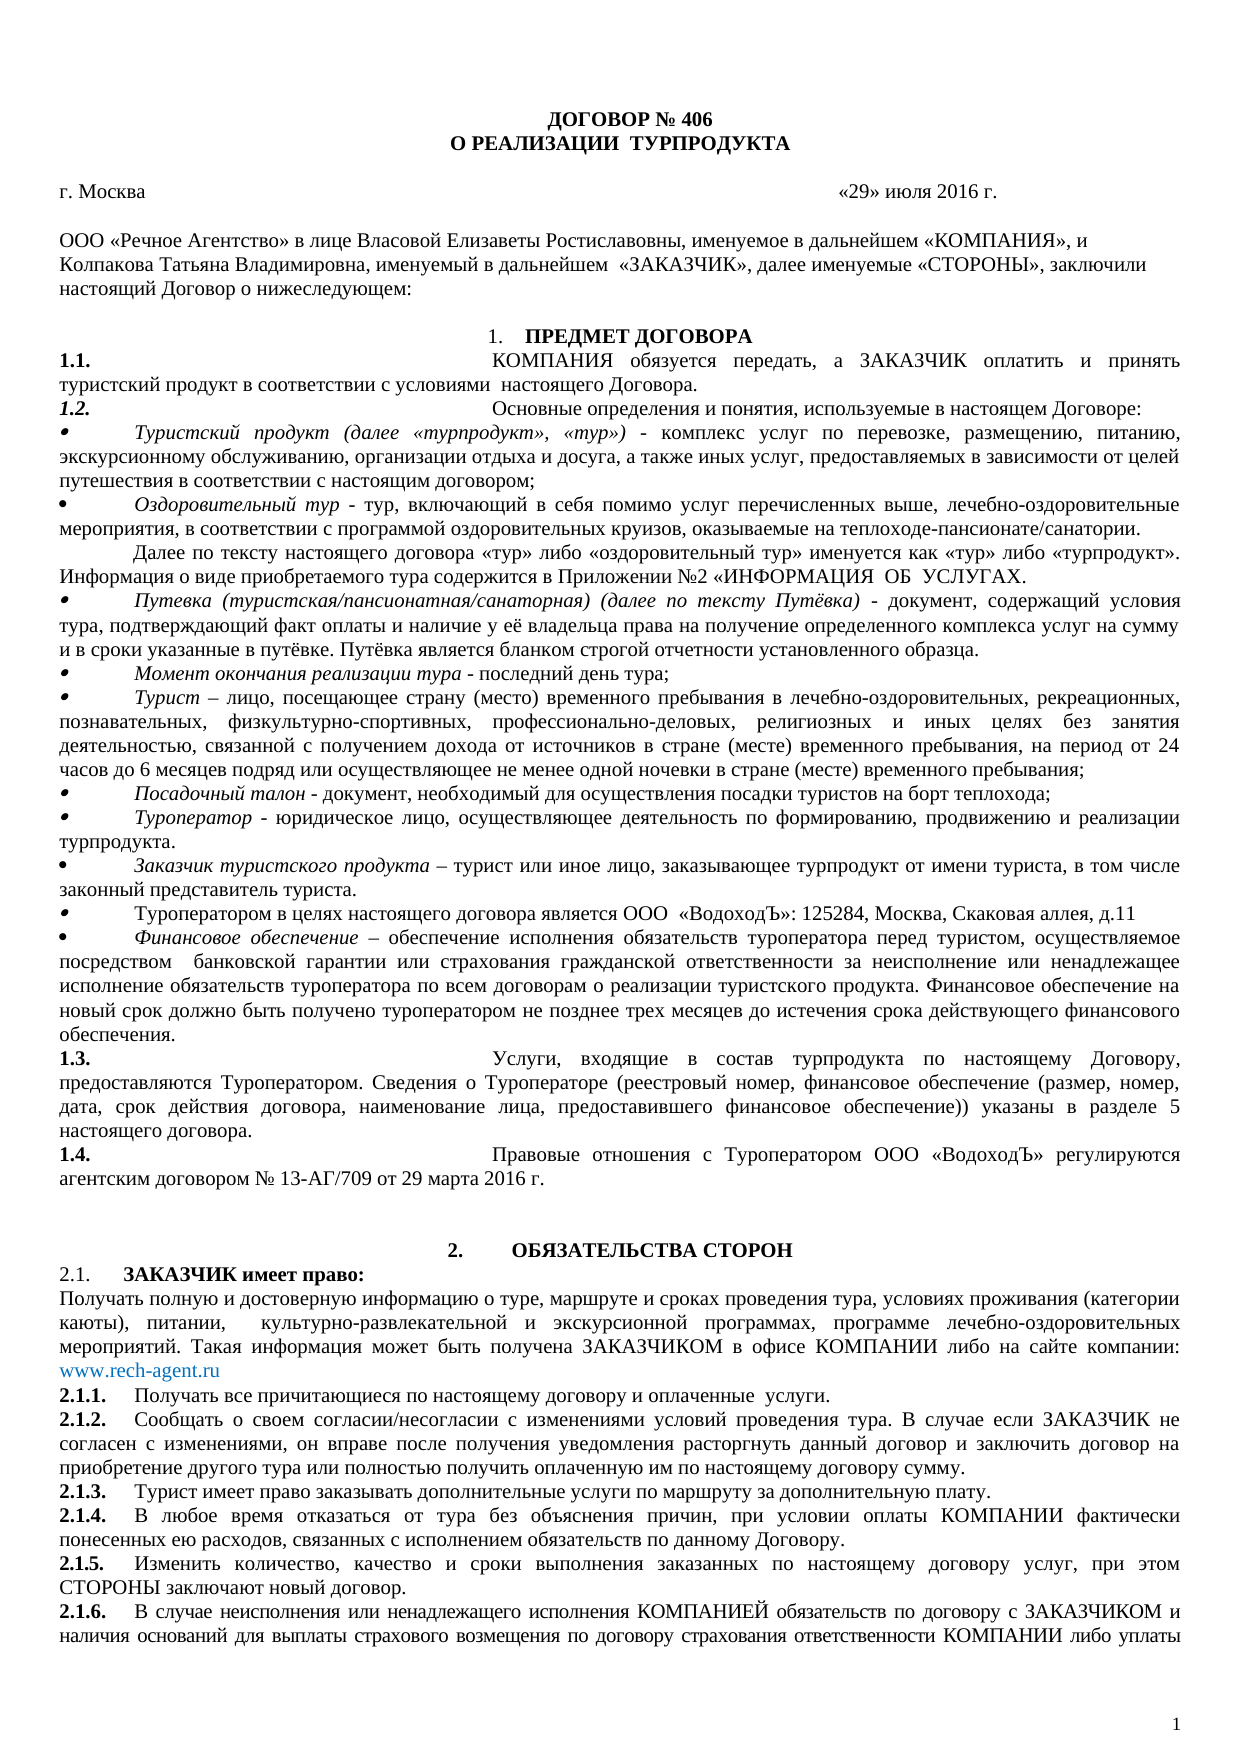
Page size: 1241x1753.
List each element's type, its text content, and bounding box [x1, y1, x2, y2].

list Посадочный талон - документ, необходимый для осуществления посадки туристов на борт теплохода; [59, 781, 1181, 805]
list Заказчик туристского продукта – турист или иное лицо, заказывающее турпродукт от имени туриста, в том числе законный представитель туриста. [59, 853, 1181, 901]
list Путевка (туристская/пансионатная/санаторная) (далее по тексту Путёвка) - документ, содержащий условия тура, подтверждающий факт оплаты и наличие у её владельца права на получение определенного комплекса услуг на сумму и в сроки указанные в путёвке. Путёвка является бланком строгой отчетности установленного образца. [59, 588, 1181, 637]
list Правовые отношения с Туроператором ООО «ВодоходЪ» регулируются агентским договором № 13-АГ/709 от 29 марта 2016 г. [59, 1142, 1181, 1190]
list Турист – лицо, посещающее страну (место) временного пребывания в лечебно-оздоровительных, рекреационных, познавательных, физкультурно-спортивных, профессионально-деловых, религиозных и иных целях без занятия деятельностью, связанной с получением дохода от источников в стране (месте) временного пребывания, на период от 24 часов до 6 месяцев подряд или осуществляющее не менее одной ночевки в стране (месте) временного пребывания; [59, 685, 1181, 781]
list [59, 1599, 1181, 1647]
subtitle ДОГОВОР № 406 [59, 107, 1201, 131]
text Далее по тексту настоящего договора «тур» либо «оздоровительный тур» именуется как «тур» либо «турпродукт». Информация о виде приобретаемого тура содержится в Приложении №2 «ИНФОРМАЦИЯ ОБ УСЛУГАХ. [59, 540, 1181, 588]
list ЗАКАЗЧИК имеет право: [59, 1262, 1181, 1286]
list Услуги, входящие в состав турпродукта по настоящему Договору, предоставляются Туроператором. Сведения о Туроператоре (реестровый номер, финансовое обеспечение (размер, номер, дата, срок действия договора, наименование лица, предоставившего финансовое обеспечение)) указаны в разделе 5 настоящего договора. [59, 1046, 1181, 1142]
list Сообщать о своем согласии/несогласии с изменениями условий проведения тура. В случае если ЗАКАЗЧИК не согласен с изменениями, он вправе после получения уведомления расторгнуть данный договор и заключить договор на приобретение другого тура или полностью получить оплаченную им по настоящему договору сумму. [59, 1407, 1181, 1479]
list КОМПАНИЯ обязуется передать, а ЗАКАЗЧИК оплатить и принять туристский продукт в соответствии с условиями настоящего Договора. [59, 348, 1181, 396]
list Турист имеет право заказывать дополнительные услуги по маршруту за дополнительную плату. [59, 1479, 1181, 1503]
list В любое время отказаться от тура без объяснения причин, при условии оплаты КОМПАНИИ фактически понесенных ею расходов, связанных с исполнением обязательств по данному Договору. [59, 1503, 1181, 1551]
text Получать полную и достоверную информацию о туре, маршруте и сроках проведения тура, условиях проживания (категории каюты), питании, культурно-развлекательной и экскурсионной программах, программе лечебно-оздоровительных мероприятий. Такая информация может быть получена ЗАКАЗЧИКОМ в офисе КОМПАНИИ либо на сайте компании: www.rech-agent.ru [59, 1286, 1181, 1382]
list Туристский продукт (далее «турпродукт», «тур») - комплекс услуг по перевозке, размещению, питанию, экскурсионному обслуживанию, организации отдыха и досуга, а также иных услуг, предоставляемых в зависимости от целей путешествия в соответствии с настоящим договором; [59, 420, 1181, 492]
list Оздоровительный тур - тур, включающий в себя помимо услуг перечисленных выше, лечебно-оздоровительные мероприятия, в соответствии с программой оздоровительных круизов, оказываемые на теплоходе-пансионате/санатории. [59, 492, 1181, 540]
list Основные определения и понятия, используемые в настоящем Договоре: [59, 396, 1181, 420]
list Туроператор - юридическое лицо, осуществляющее деятельность по формированию, продвижению и реализации турпродукта. [59, 805, 1181, 853]
text г. Москва «29» июля 2016 г. [59, 179, 1181, 203]
subtitle О РЕАЛИЗАЦИИ ТУРПРОДУКТА [59, 131, 1181, 155]
list Момент окончания реализации тура - последний день тура; [59, 661, 1181, 685]
text ООО «Речное Агентство» в лице Власовой Елизаветы Ростиславовны, именуемое в дальнейшем «КОМПАНИЯ», и Колпакова Татьяна Владимировна, именуемый в дальнейшем «ЗАКАЗЧИК», далее именуемые «СТОРОНЫ», заключили настоящий Договор о нижеследующем: [59, 227, 1181, 300]
list ПРЕДМЕТ ДОГОВОРА [59, 324, 1181, 348]
list Туроператором в целях настоящего договора является ООО «ВодоходЪ»: 125284, Москва, Скаковая аллея, д.11 [59, 901, 1181, 925]
list ОБЯЗАТЕЛЬСТВА СТОРОН [59, 1238, 1181, 1262]
list Получать все причитающиеся по настоящему договору и оплаченные услуги. [59, 1382, 1181, 1407]
list Финансовое обеспечение – обеспечение исполнения обязательств туроператора перед туристом, осуществляемое посредством банковской гарантии или страхования гражданской ответственности за неисполнение или ненадлежащее исполнение обязательств туроператора по всем договорам о реализации туристского продукта. Финансовое обеспечение на новый срок должно быть получено туроператором не позднее трех месяцев до истечения срока действующего финансового обеспечения. [59, 925, 1181, 1046]
list Изменить количество, качество и сроки выполнения заказанных по настоящему договору услуг, при этом СТОРОНЫ заключают новый договор. [59, 1551, 1181, 1599]
